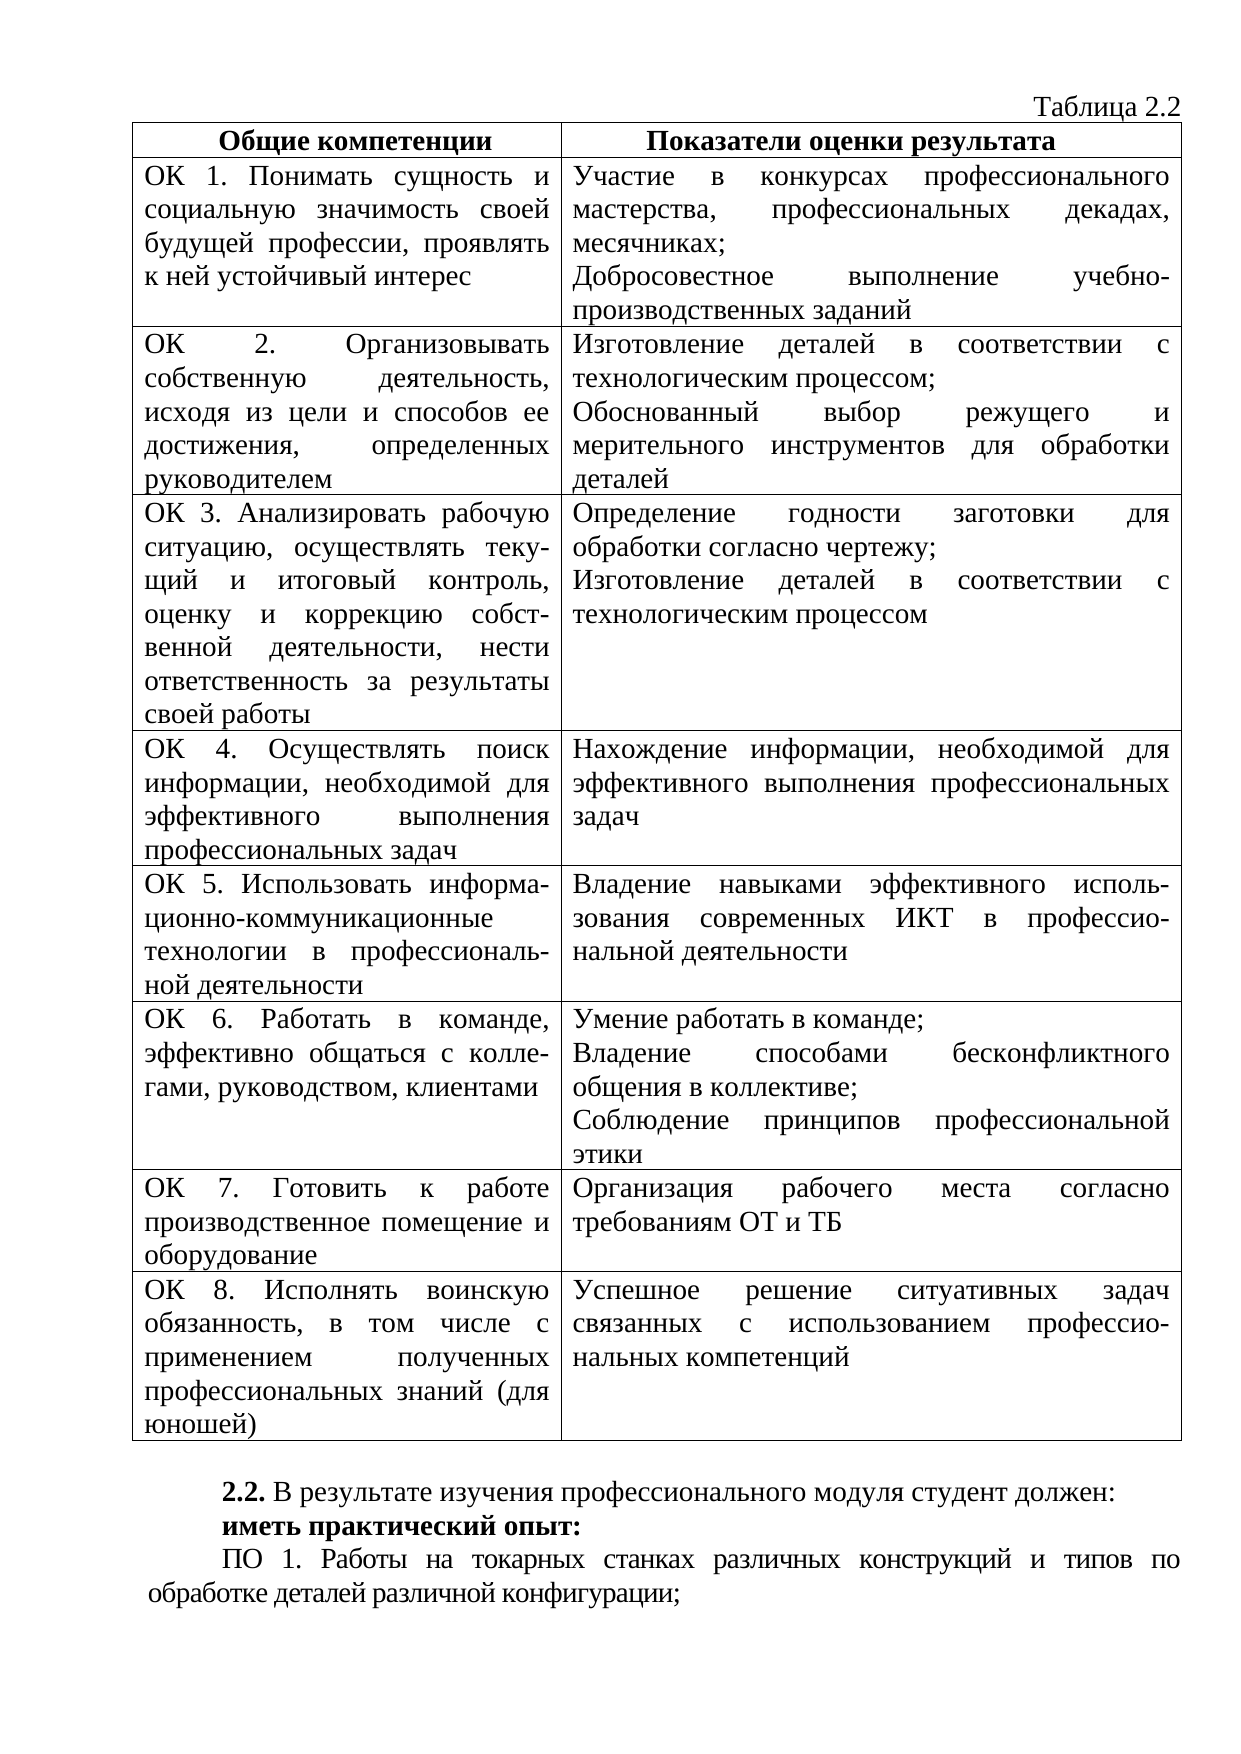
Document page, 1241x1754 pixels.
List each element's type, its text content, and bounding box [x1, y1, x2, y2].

table_cell ОК 1. Понимать сущность и социальную значимость своей будущей профессии, проявлять к ней устойчивый интерес [133, 158, 561, 326]
table_cell ОК 4. Осуществлять поиск информации, необходимой для эффективного выполнения профессиональных задач [133, 731, 561, 865]
text 2.2. В результате изучения профессионального модуля студент должен: [148, 1474, 1181, 1508]
table_cell ОК 5. Использовать информа-ционно-коммуникационные технологии в профессиональ-ной деятельности [133, 866, 561, 1001]
table_cell Владение навыками эффективного исполь-зования современных ИКТ в профессио-нальной деятельности [562, 866, 1181, 1001]
table_cell Организация рабочего места согласно требованиям ОТ и ТБ [562, 1170, 1181, 1271]
table_cell Участие в конкурсах профессионального мастерства, профессиональных декадах, месячниках; Добросовестное выполнение учебно-производственных заданий [562, 158, 1181, 326]
table_cell ОК 3. Анализировать рабочую ситуацию, осуществлять теку-щий и итоговый контроль, оценку и коррекцию собст-венной деятельности, нести ответственность за результаты своей работы [133, 495, 561, 730]
text ПО 1. Работы на токарных станках различных конструкций и типов по обработке деталей различной конфигурации; [148, 1541, 1181, 1608]
table_cell Определение годности заготовки для обработки согласно чертежу; Изготовление деталей в соответствии с технологическим процессом [562, 495, 1181, 730]
table_cell Успешное решение ситуативных задач связанных с использованием профессио-нальных компетенций [562, 1272, 1181, 1440]
text иметь практический опыт: [148, 1508, 1181, 1541]
text Таблица 2.2 [148, 89, 1181, 122]
table_cell ОК 7. Готовить к работе производственное помещение и оборудование [133, 1170, 561, 1271]
table_cell Умение работать в команде; Владение способами бесконфликтного общения в коллективе; Соблюдение принципов профессиональной этики [562, 1002, 1181, 1169]
table_cell ОК 8. Исполнять воинскую обязанность, в том числе с применением полученных профессиональных знаний (для юношей) [133, 1272, 561, 1440]
table_cell ОК 2. Организовывать собственную деятельность, исходя из цели и способов ее достижения, определенных руководителем [133, 327, 561, 494]
table_cell ОК 6. Работать в команде, эффективно общаться с колле-гами, руководством, клиентами [133, 1002, 561, 1169]
table_cell Нахождение информации, необходимой для эффективного выполнения профессиональных задач [562, 731, 1181, 865]
table_cell Изготовление деталей в соответствии с технологическим процессом; Обоснованный выбор режущего и мерительного инструментов для обработки деталей [562, 327, 1181, 494]
table_header Показатели оценки результата [562, 123, 1181, 157]
table_header Общие компетенции [133, 123, 561, 157]
